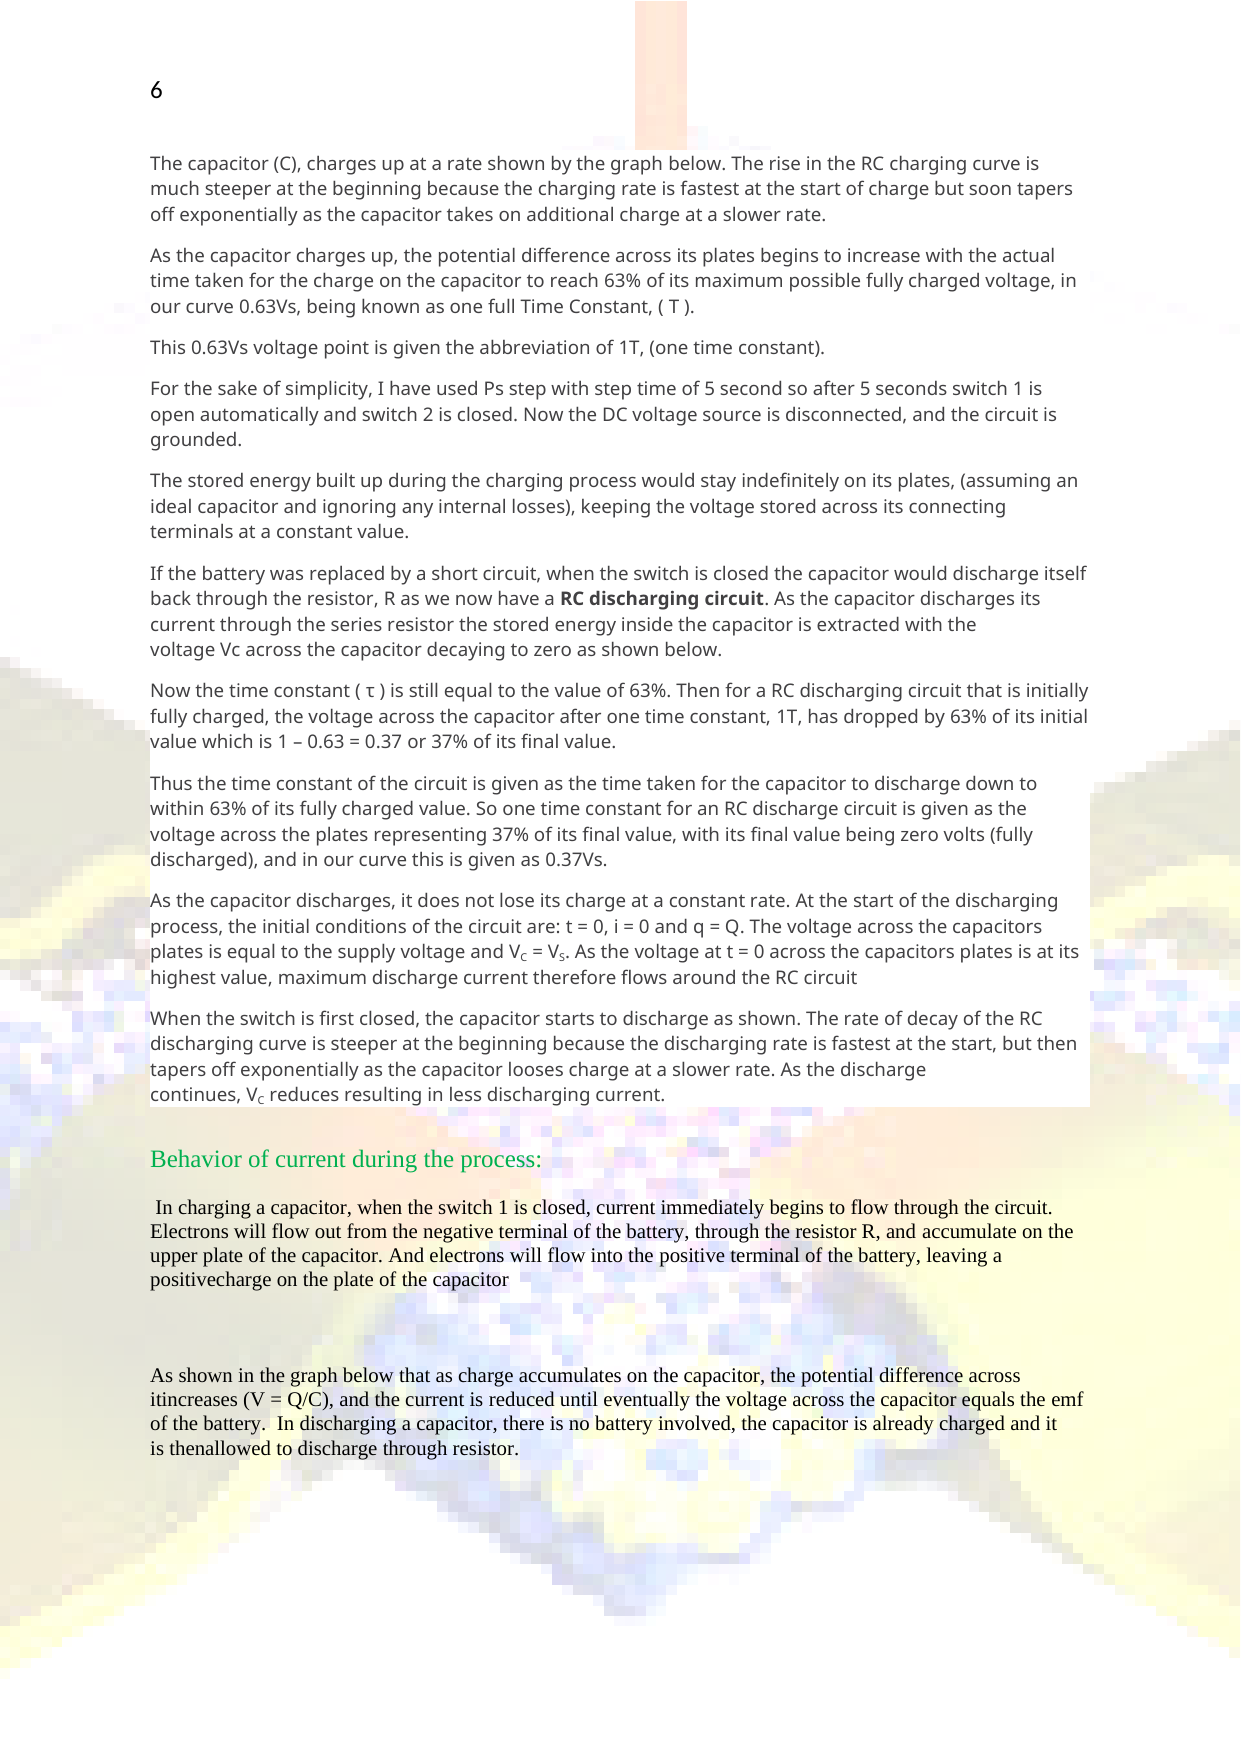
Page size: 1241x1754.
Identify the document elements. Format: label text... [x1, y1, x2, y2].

text The capacitor (C), charges up at a rate shown by the graph below. The rise in the RC charging curve is much steeper at the beginning because the charging rate is fastest at the start of charge but soon tapers off exponentially as the capacitor takes on additional charge at a slower rate. [150, 150, 1090, 227]
text For the sake of simplicity, I have used Ps step with step time of 5 second so after 5 seconds switch 1 is open automatically and switch 2 is closed. Now the DC voltage source is disconnected, and the circuit is grounded. [150, 376, 1090, 452]
text Now the time constant ( τ ) is still equal to the value of 63%. Then for a RC discharging circuit that is initially fully charged, the voltage across the capacitor after one time constant, 1T, has dropped by 63% of its initial value which is 1 – 0.63 = 0.37 or 37% of its final value. [150, 678, 1090, 754]
text Thus the time constant of the circuit is given as the time taken for the capacitor to discharge down to within 63% of its fully charged value. So one time constant for an RC discharge circuit is given as the voltage across the plates representing 37% of its final value, with its final value being zero volts (fully discharged), and in our curve this is given as 0.37Vs. [150, 770, 1090, 872]
text As the capacitor discharges, it does not lose its charge at a constant rate. At the start of the discharging process, the initial conditions of the circuit are: t = 0, i = 0 and q = Q. The voltage across the capacitors plates is equal to the supply voltage and VC = VS. As the voltage at t = 0 across the capacitors plates is at its highest value, maximum discharge current therefore flows around the RC circuit [150, 887, 1090, 989]
text If the battery was replaced by a short circuit, when the switch is closed the capacitor would discharge itself back through the resistor, R as we now have a RC discharging circuit. As the capacitor discharges its current through the series resistor the stored energy inside the capacitor is extracted with the voltage Vc across the capacitor decaying to zero as shown below. [150, 560, 1090, 662]
text In charging a capacitor, when the switch 1 is closed, current immediately begins to flow through the circuit. Electrons will flow out from the negative terminal of the battery, through the resistor R, and accumulate on the upper plate of the capacitor. And electrons will flow into the positive terminal of the battery, leaving a positivecharge on the plate of the capacitor [150, 1195, 1090, 1291]
text This 0.63Vs voltage point is given the abbreviation of 1T, (one time constant). [150, 334, 1090, 360]
text As the capacitor charges up, the potential difference across its plates begins to increase with the actual time taken for the charge on the capacitor to reach 63% of its maximum possible fully charged voltage, in our curve 0.63Vs, being known as one full Time Constant, ( T ). [150, 242, 1090, 319]
text The stored energy built up during the charging process would stay indefinitely on its plates, (assuming an ideal capacitor and ignoring any internal losses), keeping the voltage stored across its connecting terminals at a constant value. [150, 468, 1090, 544]
text As shown in the graph below that as charge accumulates on the capacitor, the potential difference across itincreases (V = Q/C), and the current is reduced until eventually the voltage across the capacitor equals the emf of the battery. In discharging a capacitor, there is no battery involved, the capacitor is already charged and it is thenallowed to discharge through resistor. [150, 1363, 1090, 1459]
text When the switch is first closed, the capacitor starts to discharge as shown. The rate of decay of the RC discharging curve is steeper at the beginning because the discharging rate is fastest at the start, but then tapers off exponentially as the capacitor looses charge at a slower rate. As the discharge continues, VC reduces resulting in less discharging current. [150, 1005, 1090, 1107]
text Behavior of current during the process: [150, 1144, 1090, 1173]
